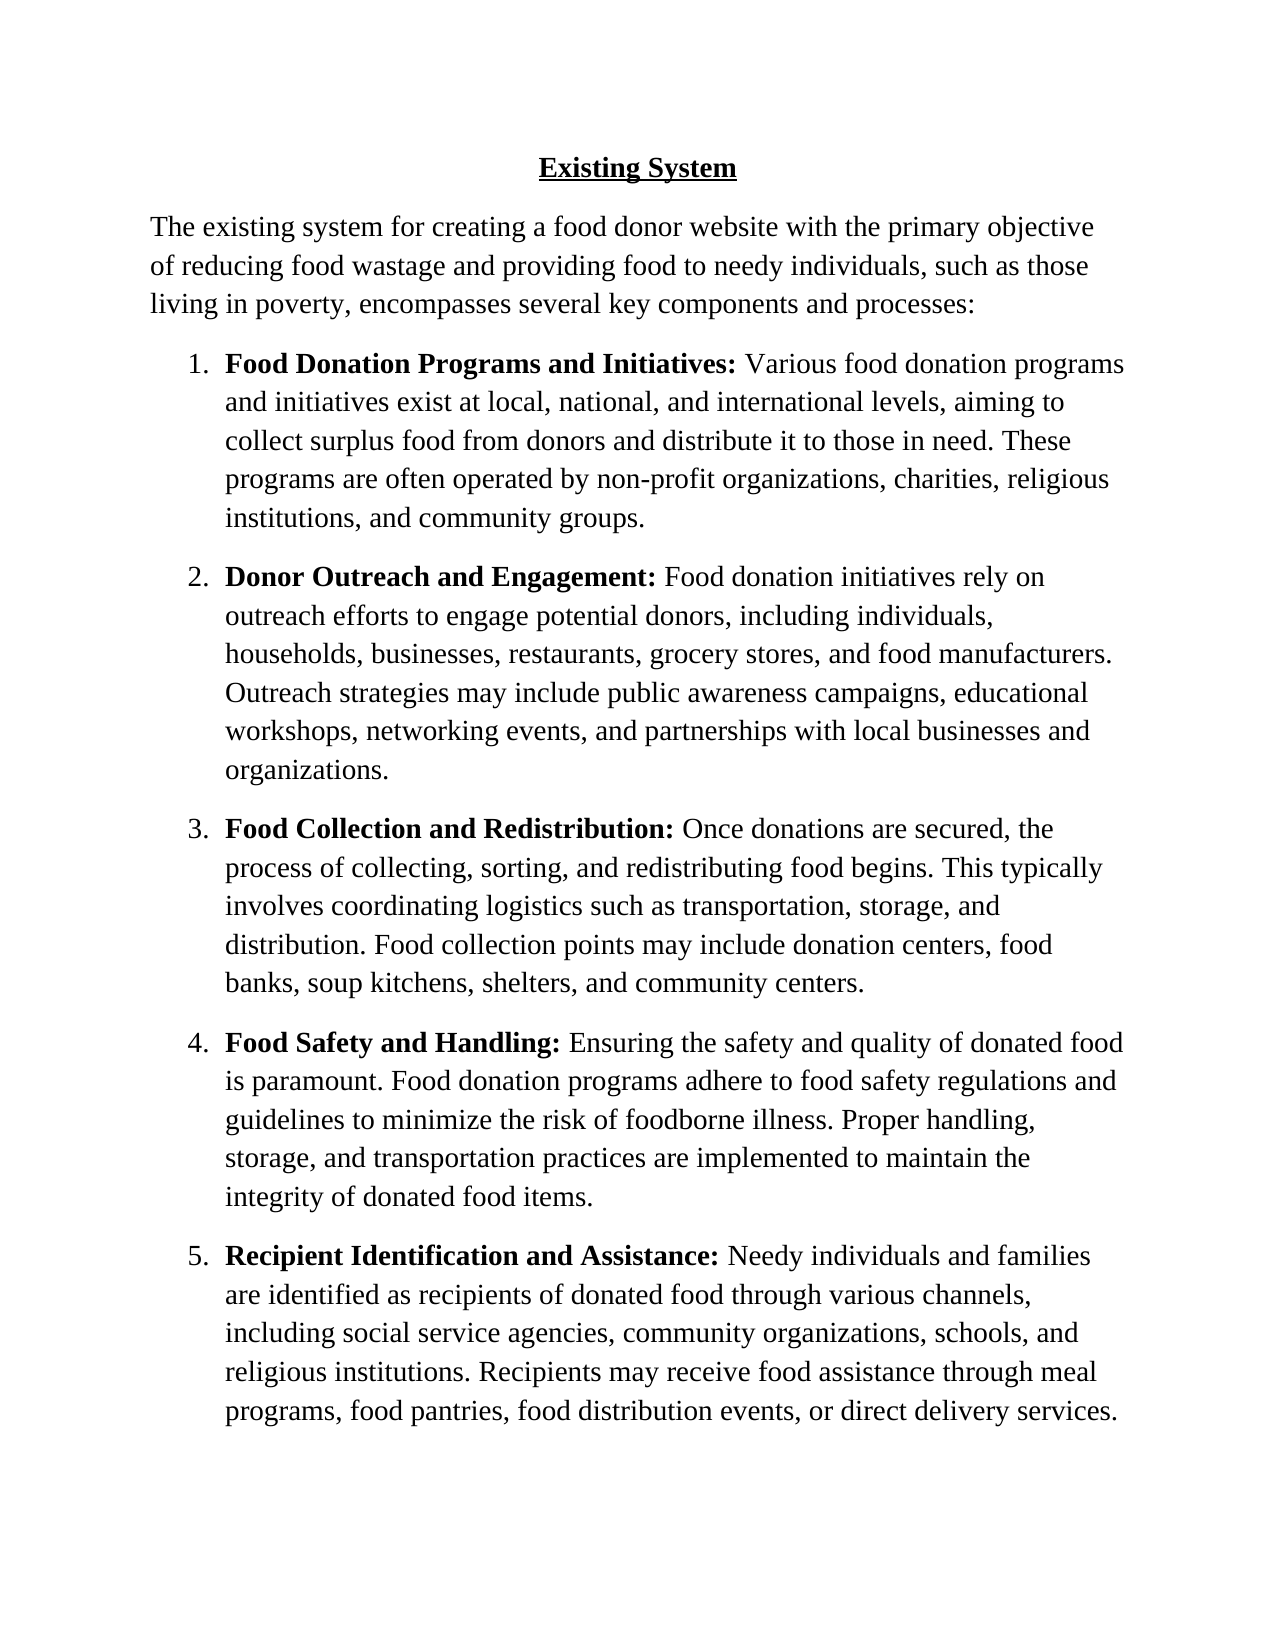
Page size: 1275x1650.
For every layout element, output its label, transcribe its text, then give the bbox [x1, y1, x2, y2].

list Donor Outreach and Engagement: Food donation initiatives rely on outreach efforts to engage potential donors, including individuals, households, businesses, restaurants, grocery stores, and food manufacturers. Outreach strategies may include public awareness campaigns, educational workshops, networking events, and partnerships with local businesses and organizations. [187, 559, 1125, 786]
list Food Collection and Redistribution: Once donations are secured, the process of collecting, sorting, and redistributing food begins. This typically involves coordinating logistics such as transportation, storage, and distribution. Food collection points may include donation centers, food banks, soup kitchens, shelters, and community centers. [187, 811, 1125, 999]
list Food Safety and Handling: Ensuring the safety and quality of donated food is paramount. Food donation programs adhere to food safety regulations and guidelines to minimize the risk of foodborne illness. Proper handling, storage, and transportation practices are implemented to maintain the integrity of donated food items. [187, 1025, 1125, 1213]
list Food Donation Programs and Initiatives: Various food donation programs and initiatives exist at local, national, and international levels, aiming to collect surplus food from donors and distribute it to those in need. These programs are often operated by non-profit organizations, charities, religious institutions, and community groups. [187, 346, 1125, 533]
text The existing system for creating a food donor website with the primary objective of reducing food wastage and providing food to needy individuals, such as those living in poverty, encompasses several key components and processes: [150, 209, 1125, 320]
list Recipient Identification and Assistance: Needy individuals and families are identified as recipients of donated food through various channels, including social service agencies, community organizations, schools, and religious institutions. Recipients may receive food assistance through meal programs, food pantries, food distribution events, or direct delivery services. [187, 1238, 1125, 1426]
text Existing System [150, 150, 1125, 183]
